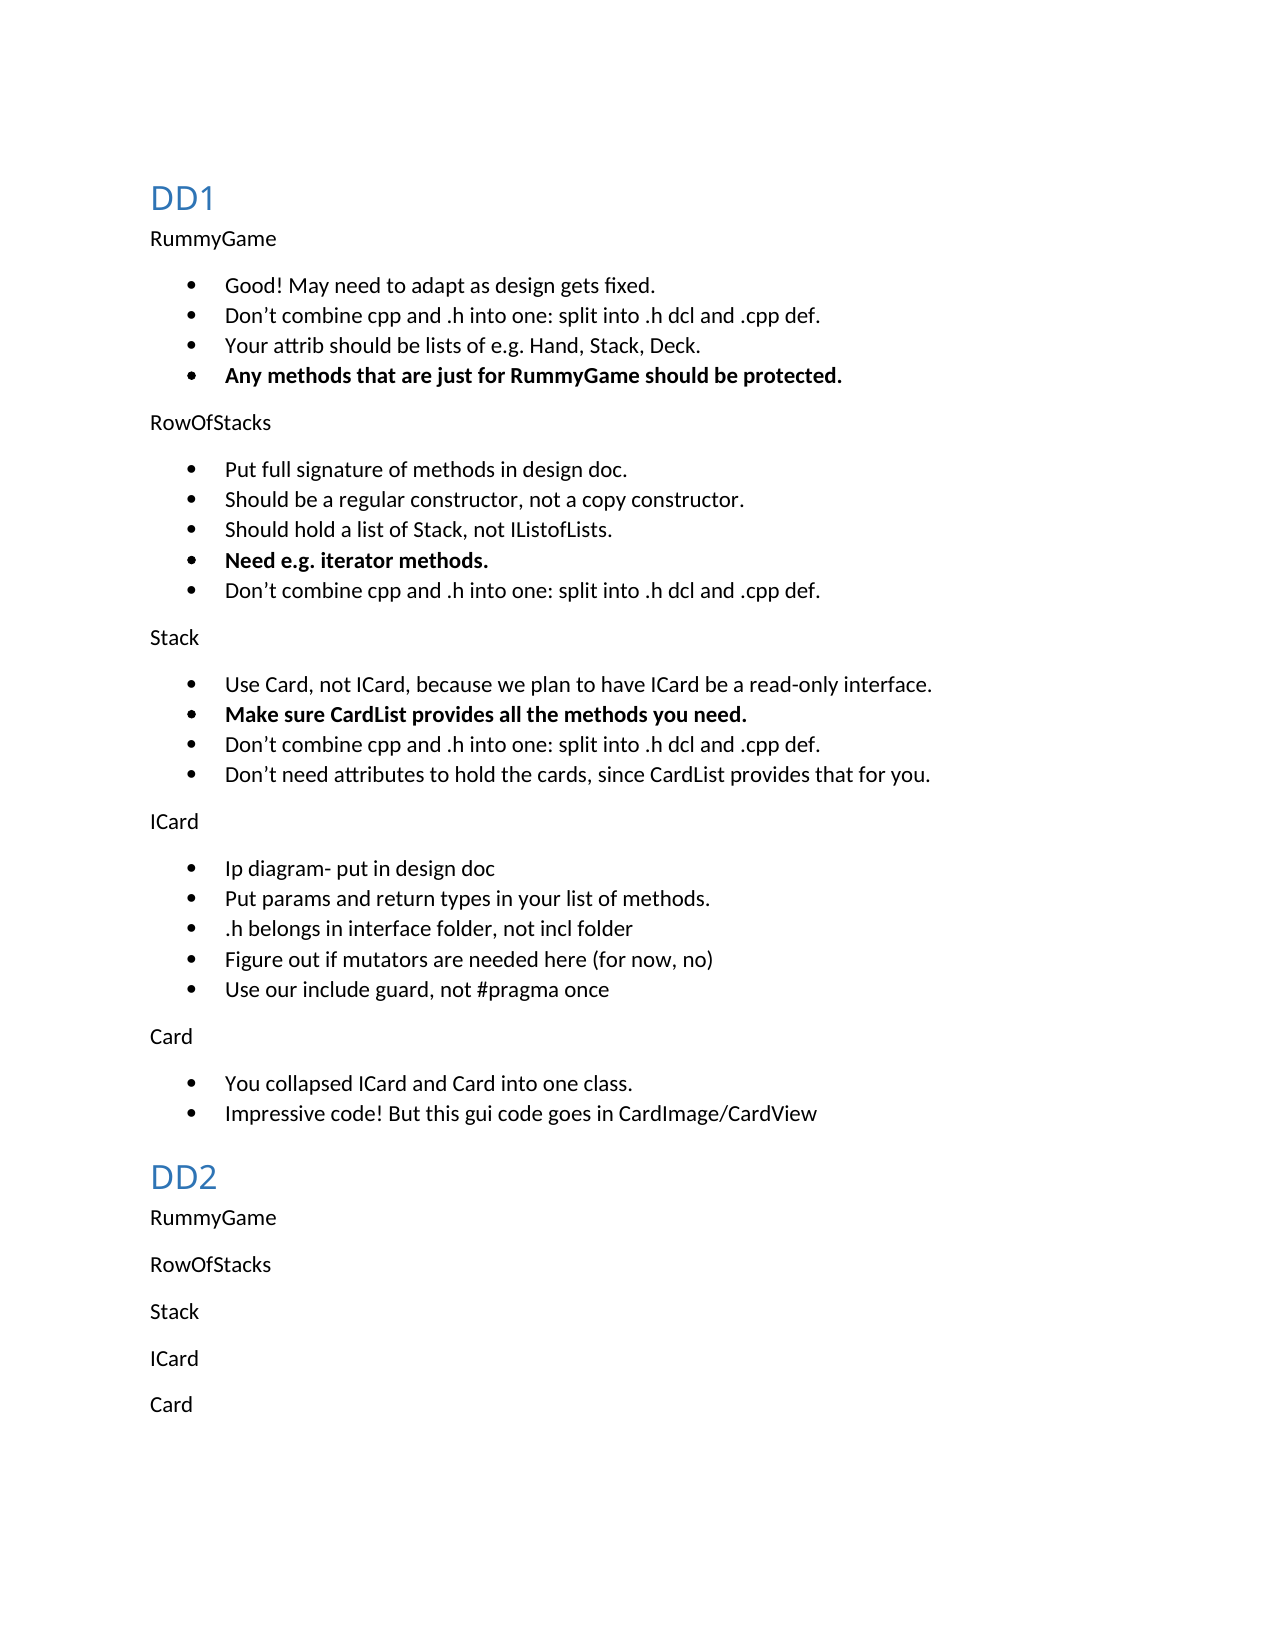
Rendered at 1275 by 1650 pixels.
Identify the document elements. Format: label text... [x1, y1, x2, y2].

text Card [150, 1022, 1125, 1050]
list Don’t combine cpp and .h into one: split into .h dcl and .cpp def. [187, 576, 1125, 604]
list Should hold a list of Stack, not IListofLists. [187, 516, 1125, 544]
text ICard [150, 807, 1125, 835]
subtitle DD1 [150, 175, 1125, 220]
list Any methods that are just for RummyGame should be protected. [187, 361, 1125, 389]
text Card [150, 1391, 1125, 1419]
text RowOfStacks [150, 1250, 1125, 1278]
list Don’t combine cpp and .h into one: split into .h dcl and .cpp def. [187, 301, 1125, 329]
list Make sure CardList provides all the methods you need. [187, 700, 1125, 728]
text RummyGame [150, 1203, 1125, 1231]
list Good! May need to adapt as design gets fixed. [187, 271, 1125, 299]
list Put params and return types in your list of methods. [187, 884, 1125, 912]
subtitle DD2 [150, 1154, 1125, 1199]
list .h belongs in interface folder, not incl folder [187, 914, 1125, 943]
list Impressive code! But this gui code goes in CardImage/CardView [187, 1099, 1125, 1127]
text Stack [150, 1297, 1125, 1325]
list Need e.g. iterator methods. [187, 546, 1125, 574]
list Don’t combine cpp and .h into one: split into .h dcl and .cpp def. [187, 730, 1125, 758]
list Use Card, not ICard, because we plan to have ICard be a read-only interface. [187, 670, 1125, 698]
list Don’t need attributes to hold the cards, since CardList provides that for you. [187, 760, 1125, 788]
list Ip diagram- put in design doc [187, 854, 1125, 882]
list Should be a regular constructor, not a copy constructor. [187, 485, 1125, 513]
text RummyGame [150, 224, 1125, 252]
list You collapsed ICard and Card into one class. [187, 1069, 1125, 1097]
text ICard [150, 1344, 1125, 1372]
list Use our include guard, not #pragma once [187, 975, 1125, 1003]
list Your attrib should be lists of e.g. Hand, Stack, Deck. [187, 331, 1125, 359]
list Figure out if mutators are needed here (for now, no) [187, 945, 1125, 973]
text RowOfStacks [150, 408, 1125, 436]
list Put full signature of methods in design doc. [187, 455, 1125, 483]
text Stack [150, 623, 1125, 651]
